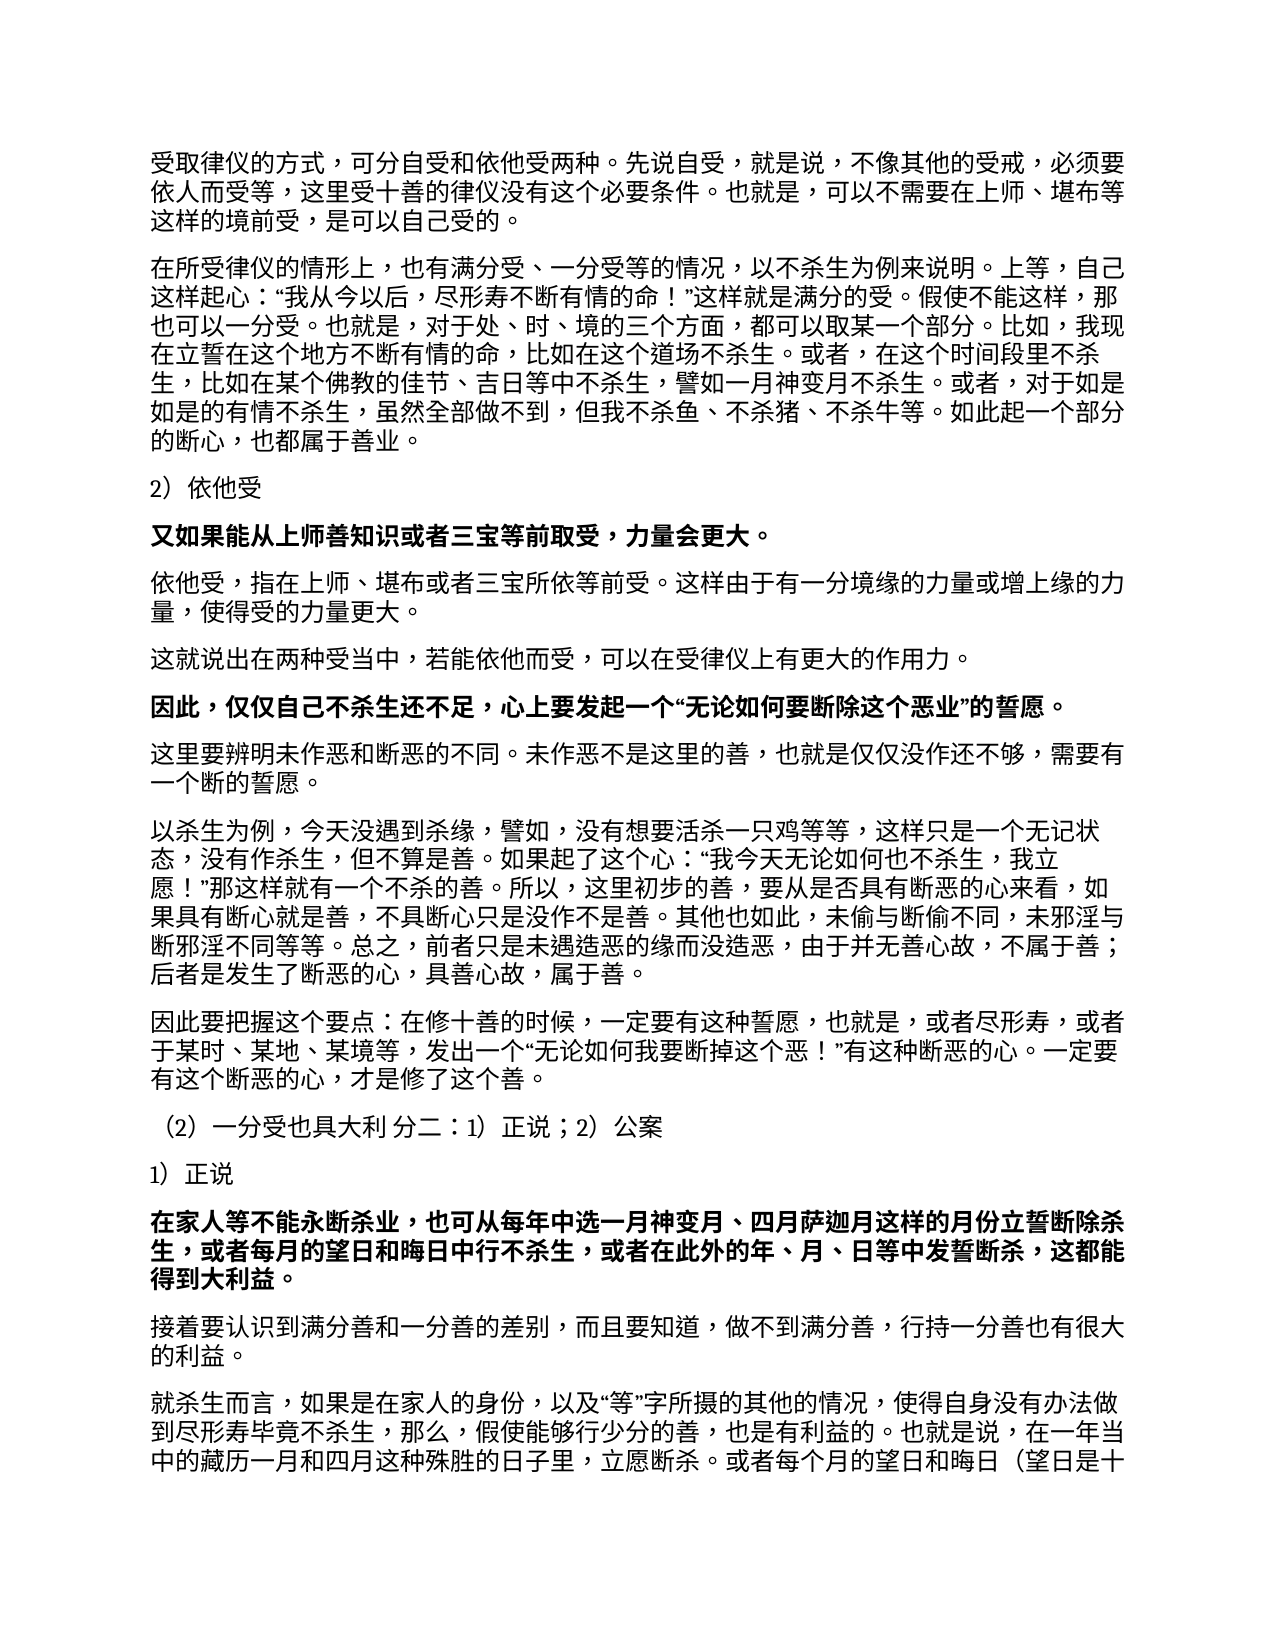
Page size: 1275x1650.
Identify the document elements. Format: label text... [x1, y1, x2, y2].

text 又如果能从上师善知识或者三宝等前取受，力量会更大。 [150, 522, 1125, 551]
text 1）正说 [150, 1161, 1125, 1190]
text 以杀生为例，今天没遇到杀缘，譬如，没有想要活杀一只鸡等等，这样只是一个无记状态，没有作杀生，但不算是善。如果起了这个心：“我今天无论如何也不杀生，我立愿！”那这样就有一个不杀的善。所以，这里初步的善，要从是否具有断恶的心来看，如果具有断心就是善，不具断心只是没作不是善。其他也如此，未偷与断偷不同，未邪淫与断邪淫不同等等。总之，前者只是未遇造恶的缘而没造恶，由于并无善心故，不属于善；后者是发生了断恶的心，具善心故，属于善。 [150, 817, 1125, 990]
text 因此，仅仅自己不杀生还不足，心上要发起一个“无论如何要断除这个恶业”的誓愿。 [150, 694, 1125, 722]
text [150, 1390, 1125, 1476]
text 受取律仪的方式，可分自受和依他受两种。先说自受，就是说，不像其他的受戒，必须要依人而受等，这里受十善的律仪没有这个必要条件。也就是，可以不需要在上师、堪布等这样的境前受，是可以自己受的。 [150, 150, 1125, 236]
text 在所受律仪的情形上，也有满分受、一分受等的情况，以不杀生为例来说明。上等，自己这样起心：“我从今以后，尽形寿不断有情的命！”这样就是满分的受。假使不能这样，那也可以一分受。也就是，对于处、时、境的三个方面，都可以取某一个部分。比如，我现在立誓在这个地方不断有情的命，比如在这个道场不杀生。或者，在这个时间段里不杀生，比如在某个佛教的佳节、吉日等中不杀生，譬如一月神变月不杀生。或者，对于如是如是的有情不杀生，虽然全部做不到，但我不杀鱼、不杀猪、不杀牛等。如此起一个部分的断心，也都属于善业。 [150, 255, 1125, 456]
text （2）一分受也具大利 分二：1）正说；2）公案 [150, 1114, 1125, 1142]
text 因此要把握这个要点：在修十善的时候，一定要有这种誓愿，也就是，或者尽形寿，或者于某时、某地、某境等，发出一个“无论如何我要断掉这个恶！”有这种断恶的心。一定要有这个断恶的心，才是修了这个善。 [150, 1009, 1125, 1095]
text 依他受，指在上师、堪布或者三宝所依等前受。这样由于有一分境缘的力量或增上缘的力量，使得受的力量更大。 [150, 570, 1125, 627]
text 这就说出在两种受当中，若能依他而受，可以在受律仪上有更大的作用力。 [150, 646, 1125, 675]
text 这里要辨明未作恶和断恶的不同。未作恶不是这里的善，也就是仅仅没作还不够，需要有一个断的誓愿。 [150, 741, 1125, 799]
text 接着要认识到满分善和一分善的差别，而且要知道，做不到满分善，行持一分善也有很大的利益。 [150, 1314, 1125, 1371]
text 2）依他受 [150, 475, 1125, 504]
text 在家人等不能永断杀业，也可从每年中选一月神变月、四月萨迦月这样的月份立誓断除杀生，或者每月的望日和晦日中行不杀生，或者在此外的年、月、日等中发誓断杀，这都能得到大利益。 [150, 1209, 1125, 1295]
